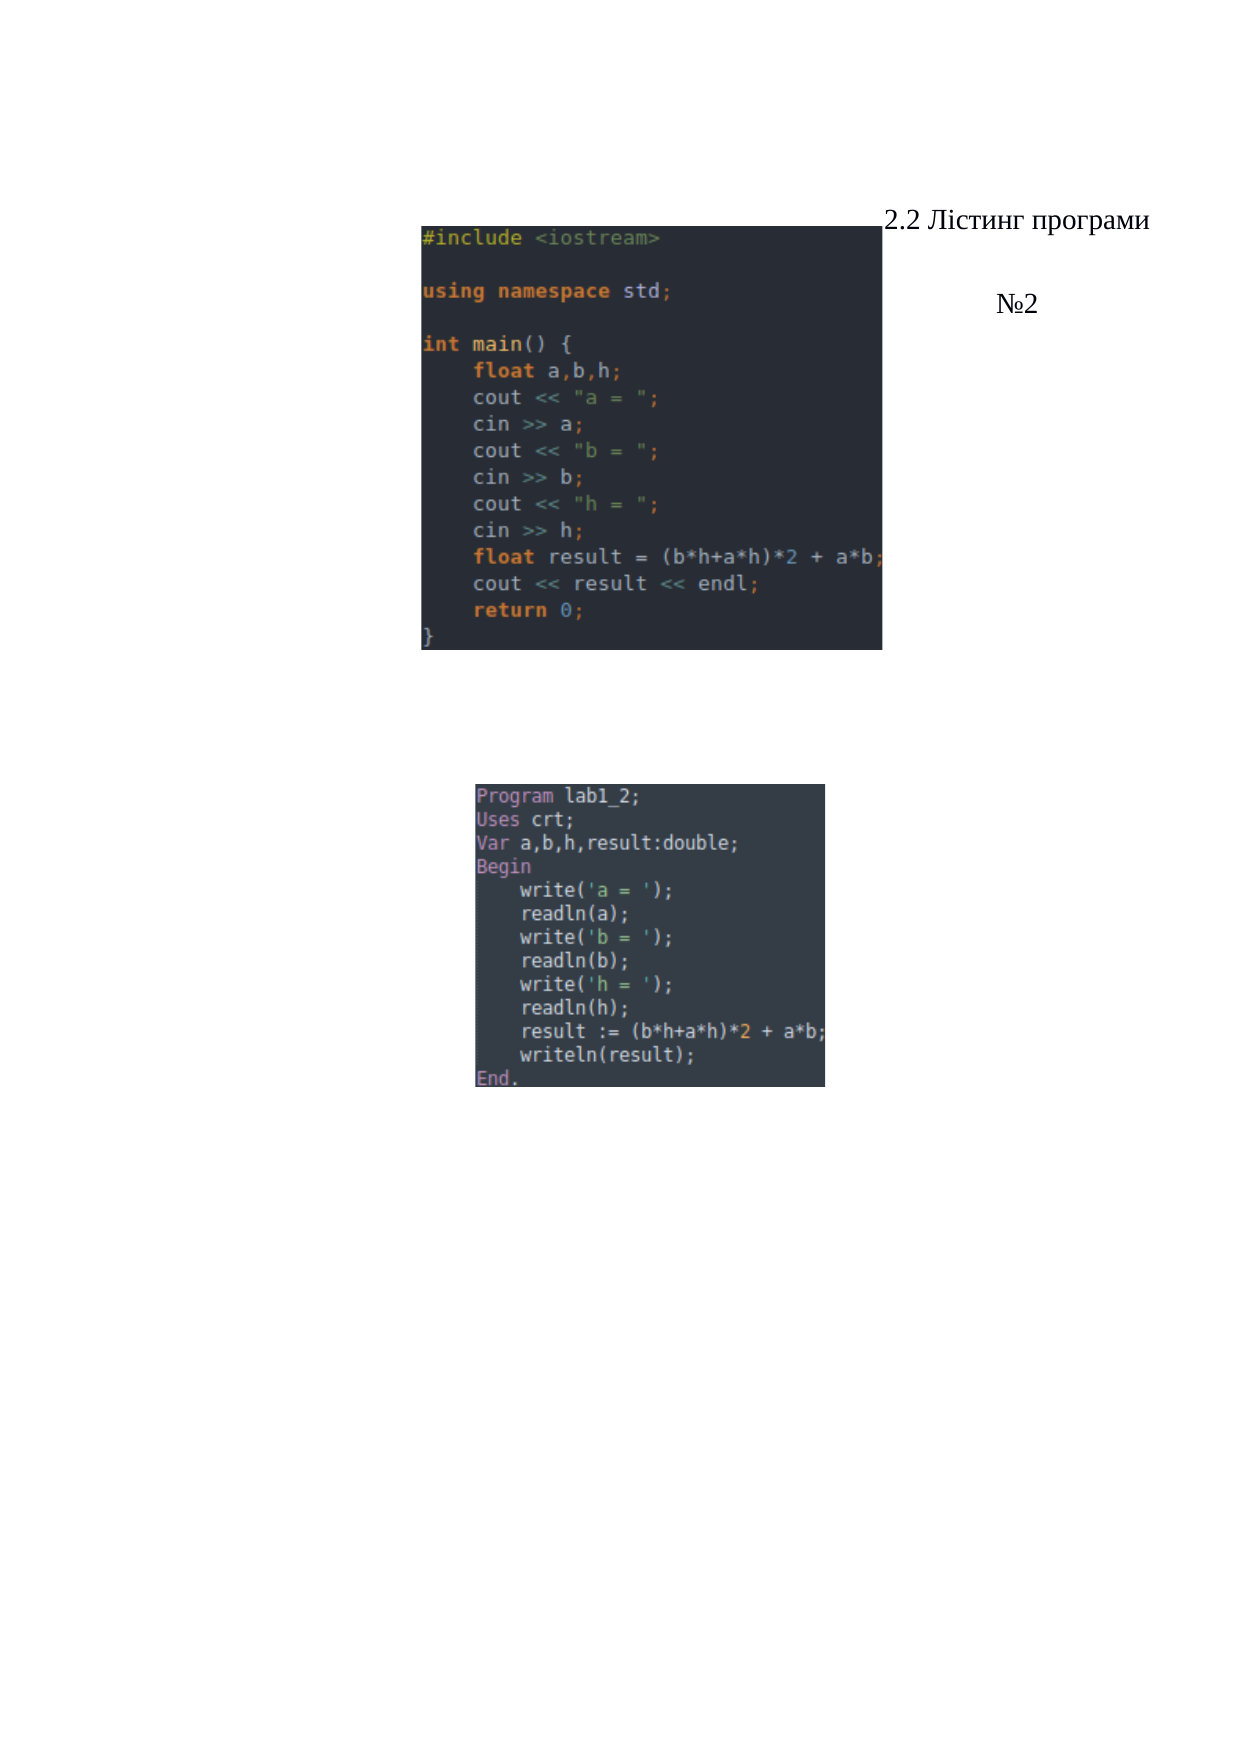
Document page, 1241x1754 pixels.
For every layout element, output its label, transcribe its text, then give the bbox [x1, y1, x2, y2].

picture [475, 784, 826, 1087]
picture [421, 226, 883, 650]
list 2.2 Лістинг програми №2 [177, 202, 1152, 319]
